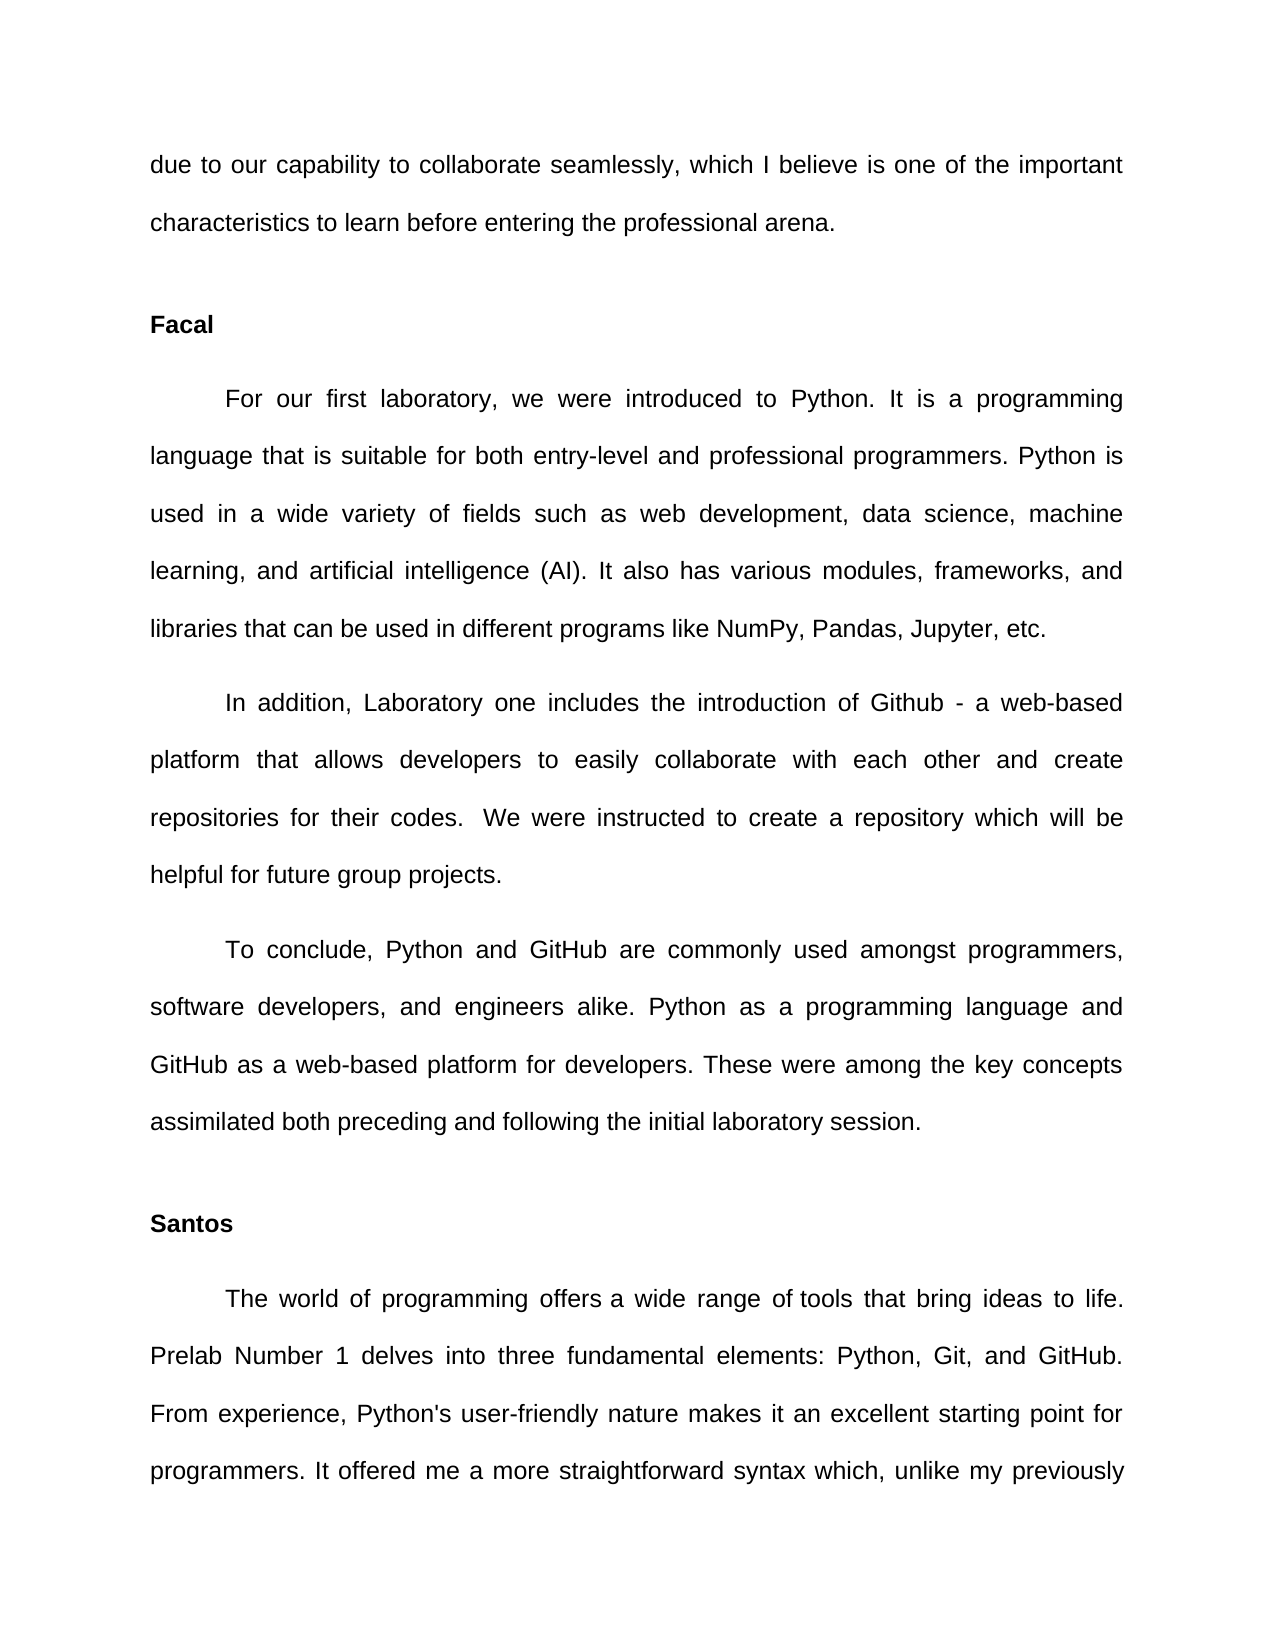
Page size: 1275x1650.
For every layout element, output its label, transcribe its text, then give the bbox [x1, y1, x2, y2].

text Santos [150, 1209, 1125, 1238]
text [150, 150, 1125, 236]
text To conclude, Python and GitHub are commonly used amongst programmers, software developers, and engineers alike. Python as a programming language and GitHub as a web-based platform for developers. These were among the key concepts assimilated both preceding and following the initial laboratory session. [150, 935, 1125, 1136]
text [150, 1283, 1125, 1485]
text For our first laboratory, we were introduced to Python. It is a programming language that is suitable for both entry-level and professional programmers. Python is used in a wide variety of fields such as web development, data science, machine learning, and artificial intelligence (AI). It also has various modules, frameworks, and libraries that can be used in different programs like NumPy, Pandas, Jupyter, etc. [150, 384, 1125, 643]
text In addition, Laboratory one includes the introduction of Github - a web-based platform that allows developers to easily collaborate with each other and create repositories for their codes. We were instructed to create a repository which will be helpful for future group projects. [150, 688, 1125, 889]
text Facal [150, 310, 1125, 338]
